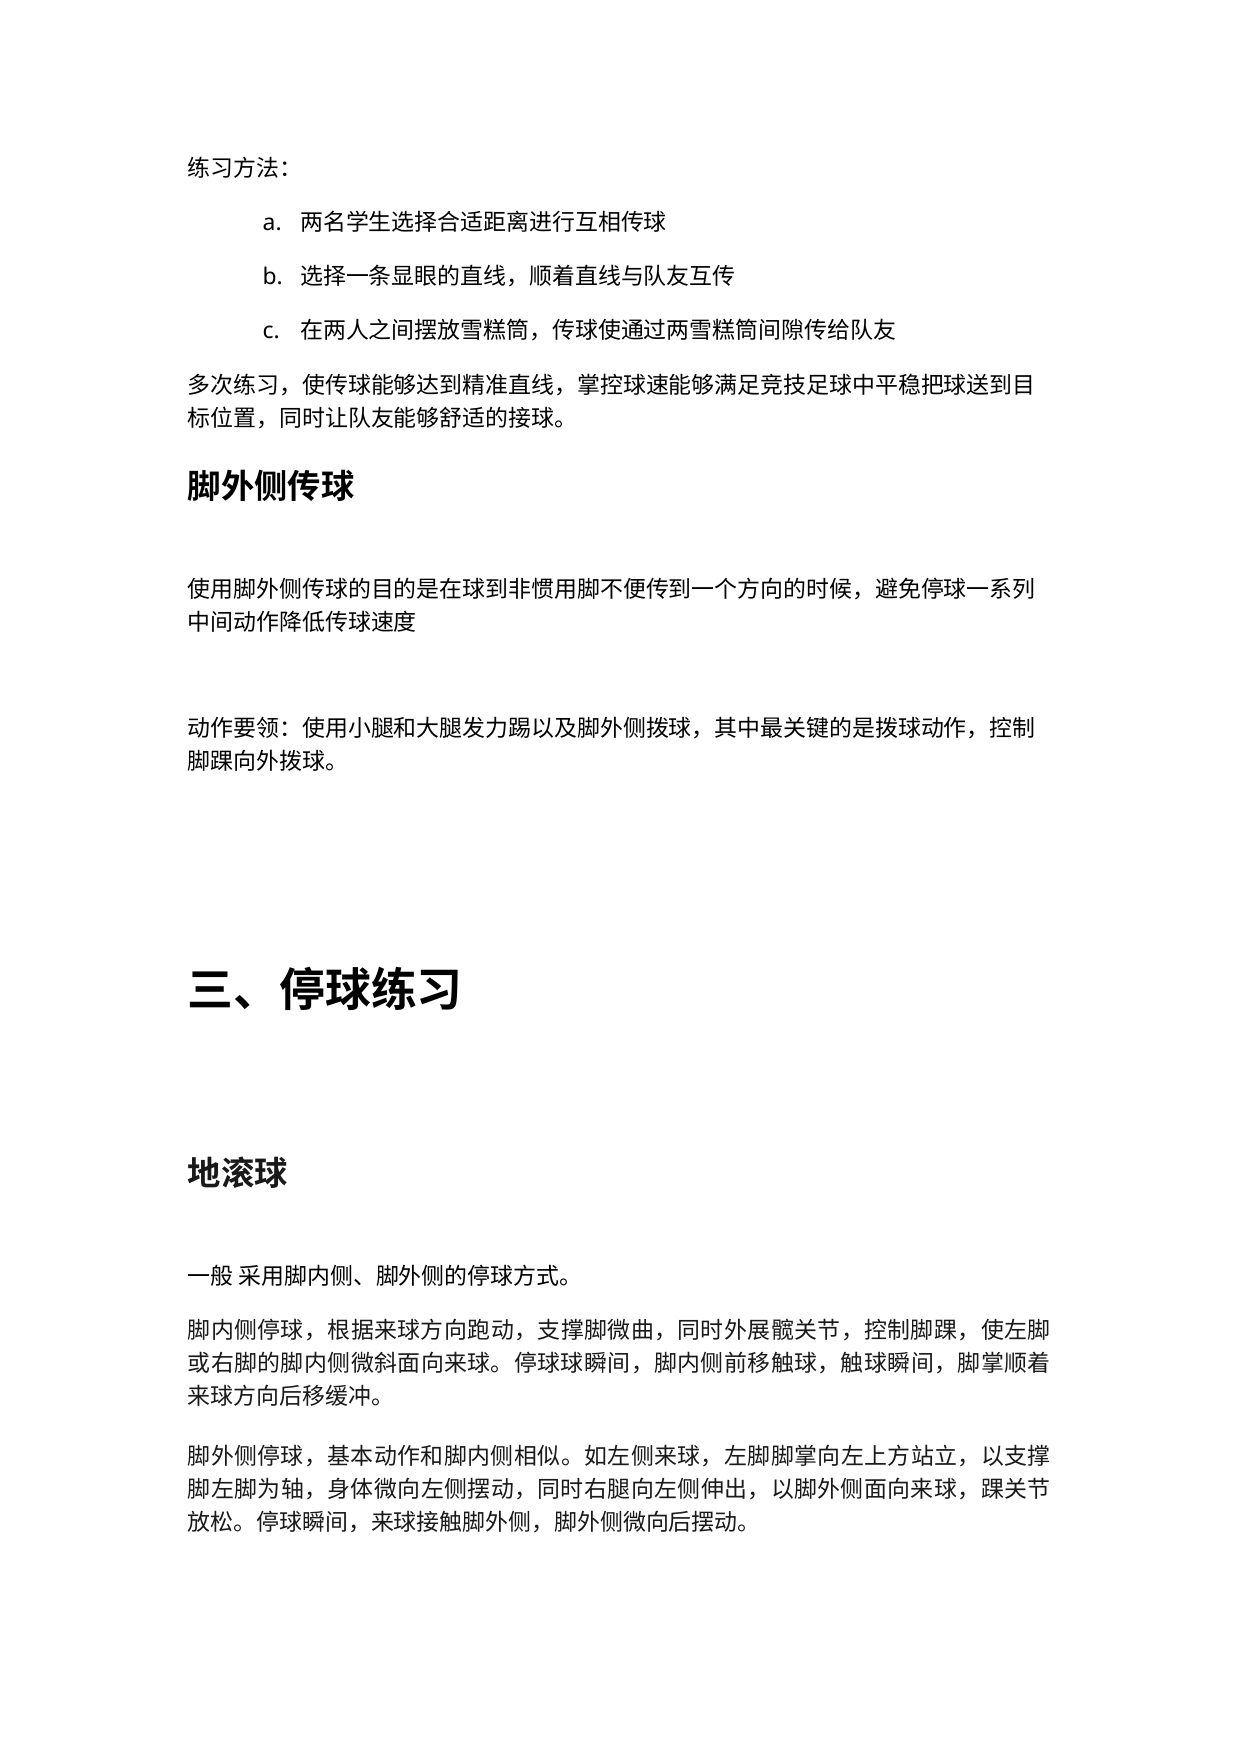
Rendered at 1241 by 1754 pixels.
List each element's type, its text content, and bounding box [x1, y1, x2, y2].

text 练习方法： [187, 150, 1053, 183]
text 脚外侧停球，基本动作和脚内侧相似。如左侧来球，左脚脚掌向左上方站立，以支撑脚左脚为轴，身体微向左侧摆动，同时右腿向左侧伸出，以脚外侧面向来球，踝关节放松。停球瞬间，来球接触脚外侧，脚外侧微向后摆动。 [187, 1438, 1053, 1537]
text 使用脚外侧传球的目的是在球到非惯用脚不便传到一个方向的时候，避免停球一系列中间动作降低传球速度 [187, 571, 1053, 637]
text 脚内侧停球，根据来球方向跑动，支撑脚微曲，同时外展髋关节，控制脚踝，使左脚或右脚的脚内侧微斜面向来球。停球球瞬间，脚内侧前移触球，触球瞬间，脚掌顺着来球方向后移缓冲。 [187, 1312, 1053, 1411]
text 多次练习，使传球能够达到精准直线，掌控球速能够满足竞技足球中平稳把球送到目标位置，同时让队友能够舒适的接球。 [187, 367, 1053, 433]
subtitle 地滚球 [187, 1147, 1053, 1195]
list 在两人之间摆放雪糕筒，传球使通过两雪糕筒间隙传给队友 [262, 312, 1053, 346]
list 两名学生选择合适距离进行互相传球 [262, 204, 1053, 237]
subtitle 三、停球练习 [187, 953, 1053, 1019]
subtitle 脚外侧传球 [187, 460, 1053, 508]
text 一般 采用脚内侧、脚外侧的停球方式。 [187, 1257, 1053, 1291]
list 选择一条显眼的直线，顺着直线与队友互传 [262, 258, 1053, 292]
text 动作要领：使用小腿和大腿发力踢以及脚外侧拨球，其中最关键的是拨球动作，控制脚踝向外拨球。 [187, 710, 1053, 776]
